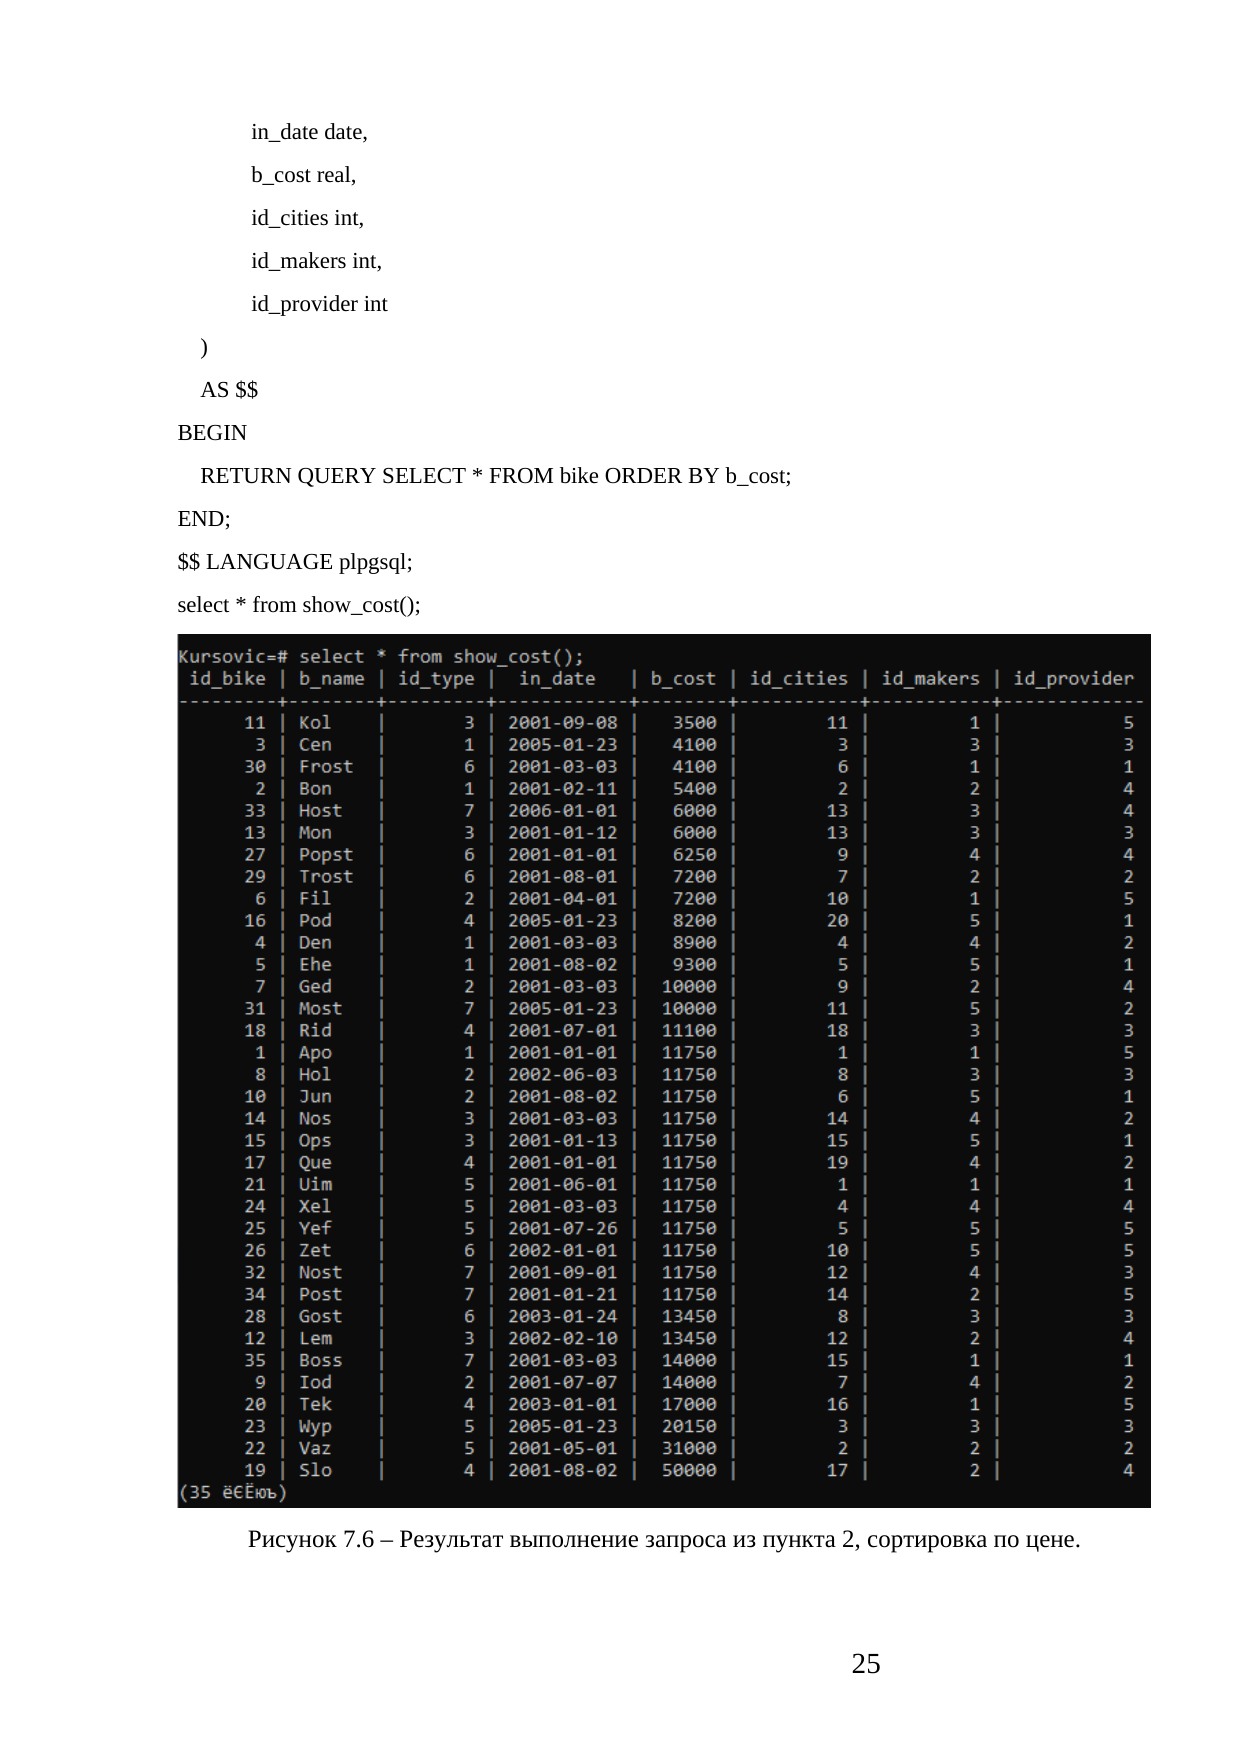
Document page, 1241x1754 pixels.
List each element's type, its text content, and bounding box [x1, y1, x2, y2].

text b_cost real, [177, 161, 1152, 187]
text RETURN QUERY SELECT * FROM bike ORDER BY b_cost; [177, 462, 1152, 489]
text id_cities int, [177, 204, 1152, 231]
text AS $$ [177, 376, 1152, 403]
text ) [177, 333, 1152, 359]
picture [177, 634, 1151, 1508]
text BEGIN [177, 419, 1152, 446]
text END; [177, 505, 1152, 532]
text Рисунок 7.6 – Результат выполнение запроса из пункта 2, сортировка по цене. [177, 1524, 1152, 1553]
text id_provider int [177, 290, 1152, 317]
text in_date date, [177, 118, 1152, 144]
text id_makers int, [177, 247, 1152, 273]
text select * from show_cost(); [177, 591, 1152, 618]
text $$ LANGUAGE plpgsql; [177, 548, 1152, 575]
